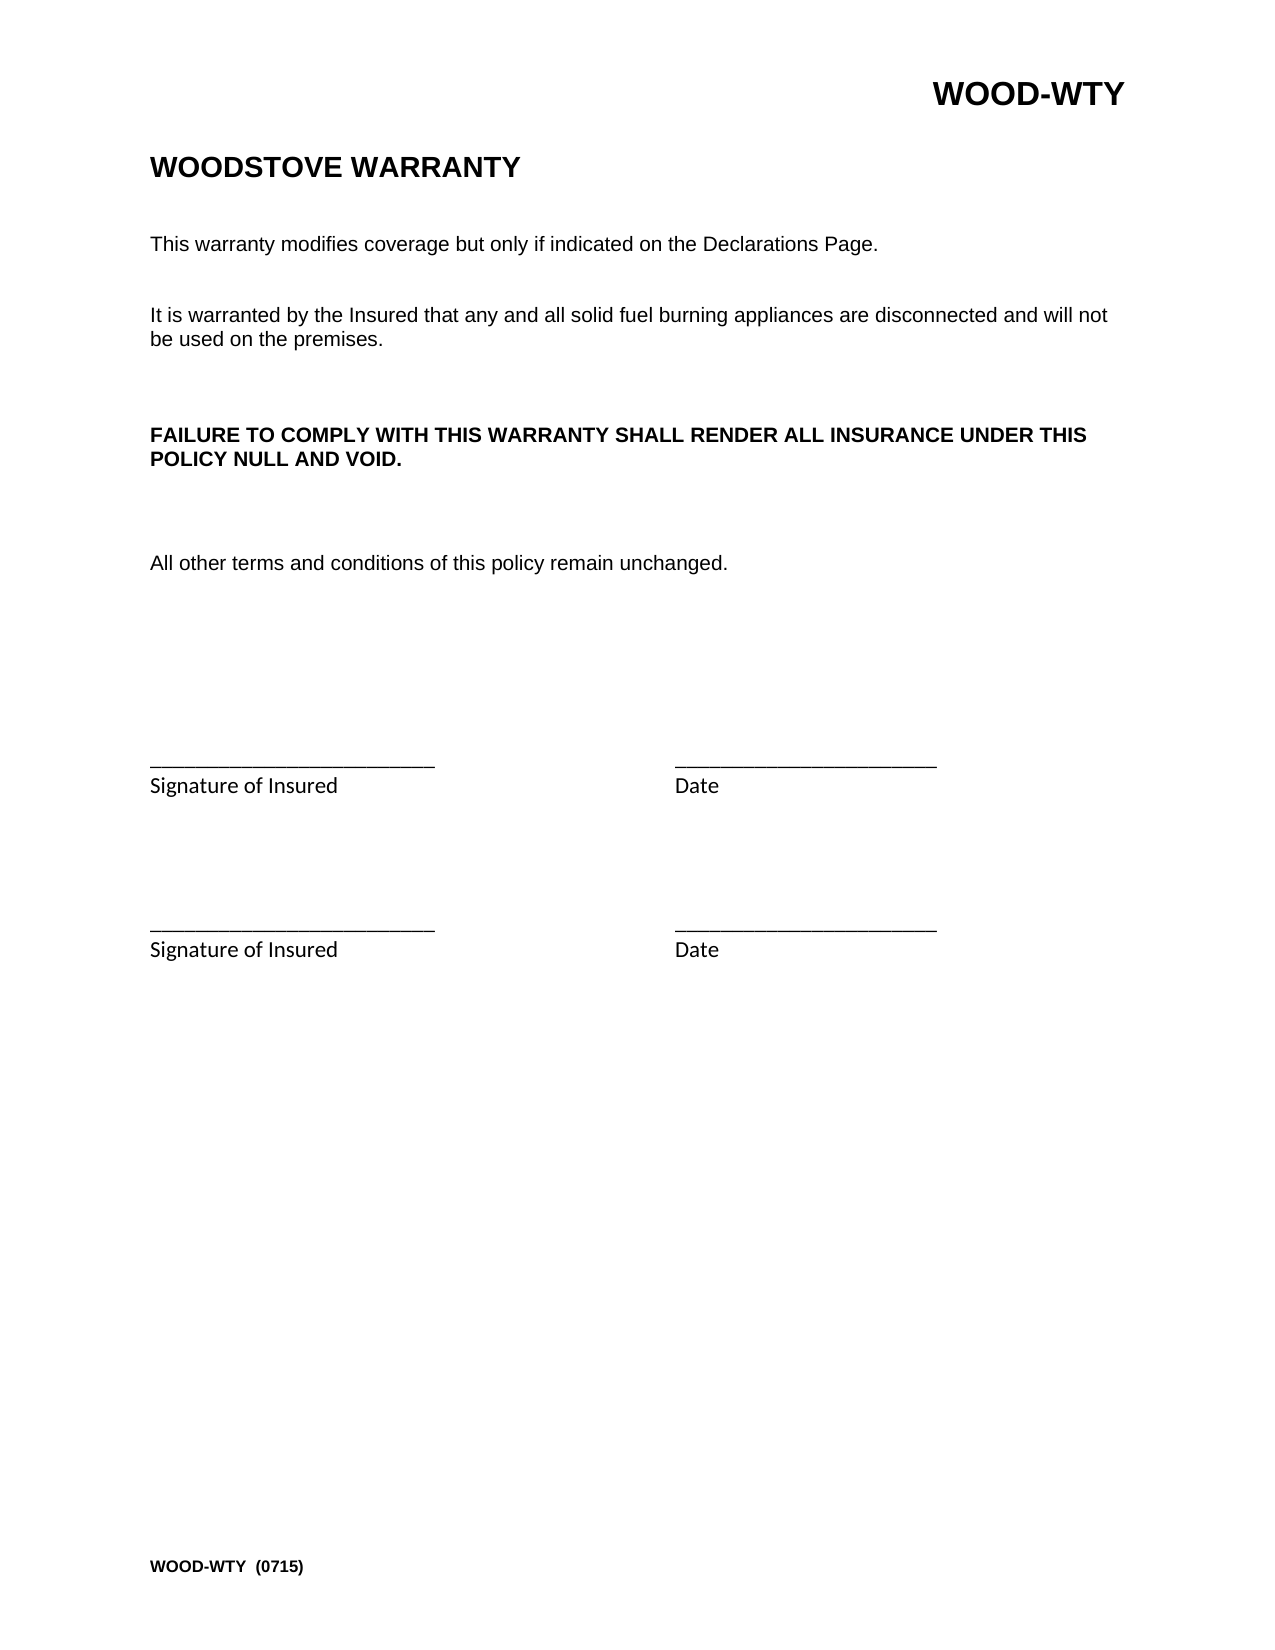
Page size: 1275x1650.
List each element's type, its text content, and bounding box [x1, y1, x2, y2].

title This warranty modifies coverage but only if indicated on the Declarations Page. [150, 231, 1125, 255]
text FAILURE TO COMPLY WITH THIS WARRANTY SHALL RENDER ALL INSURANCE UNDER THIS POLICY NULL AND VOID. [150, 423, 1125, 471]
text Signature of Insured Date [150, 935, 1125, 963]
text It is warranted by the Insured that any and all solid fuel burning appliances are disconnected and will not be used on the premises. [150, 303, 1125, 351]
text Signature of Insured Date [150, 771, 1125, 799]
text All other terms and conditions of this policy remain unchanged. [150, 551, 1125, 575]
text _________________________ _______________________ [150, 907, 1125, 935]
text WOODSTOVE WARRANTY [150, 150, 1125, 183]
text _________________________ _______________________ [150, 743, 1125, 771]
